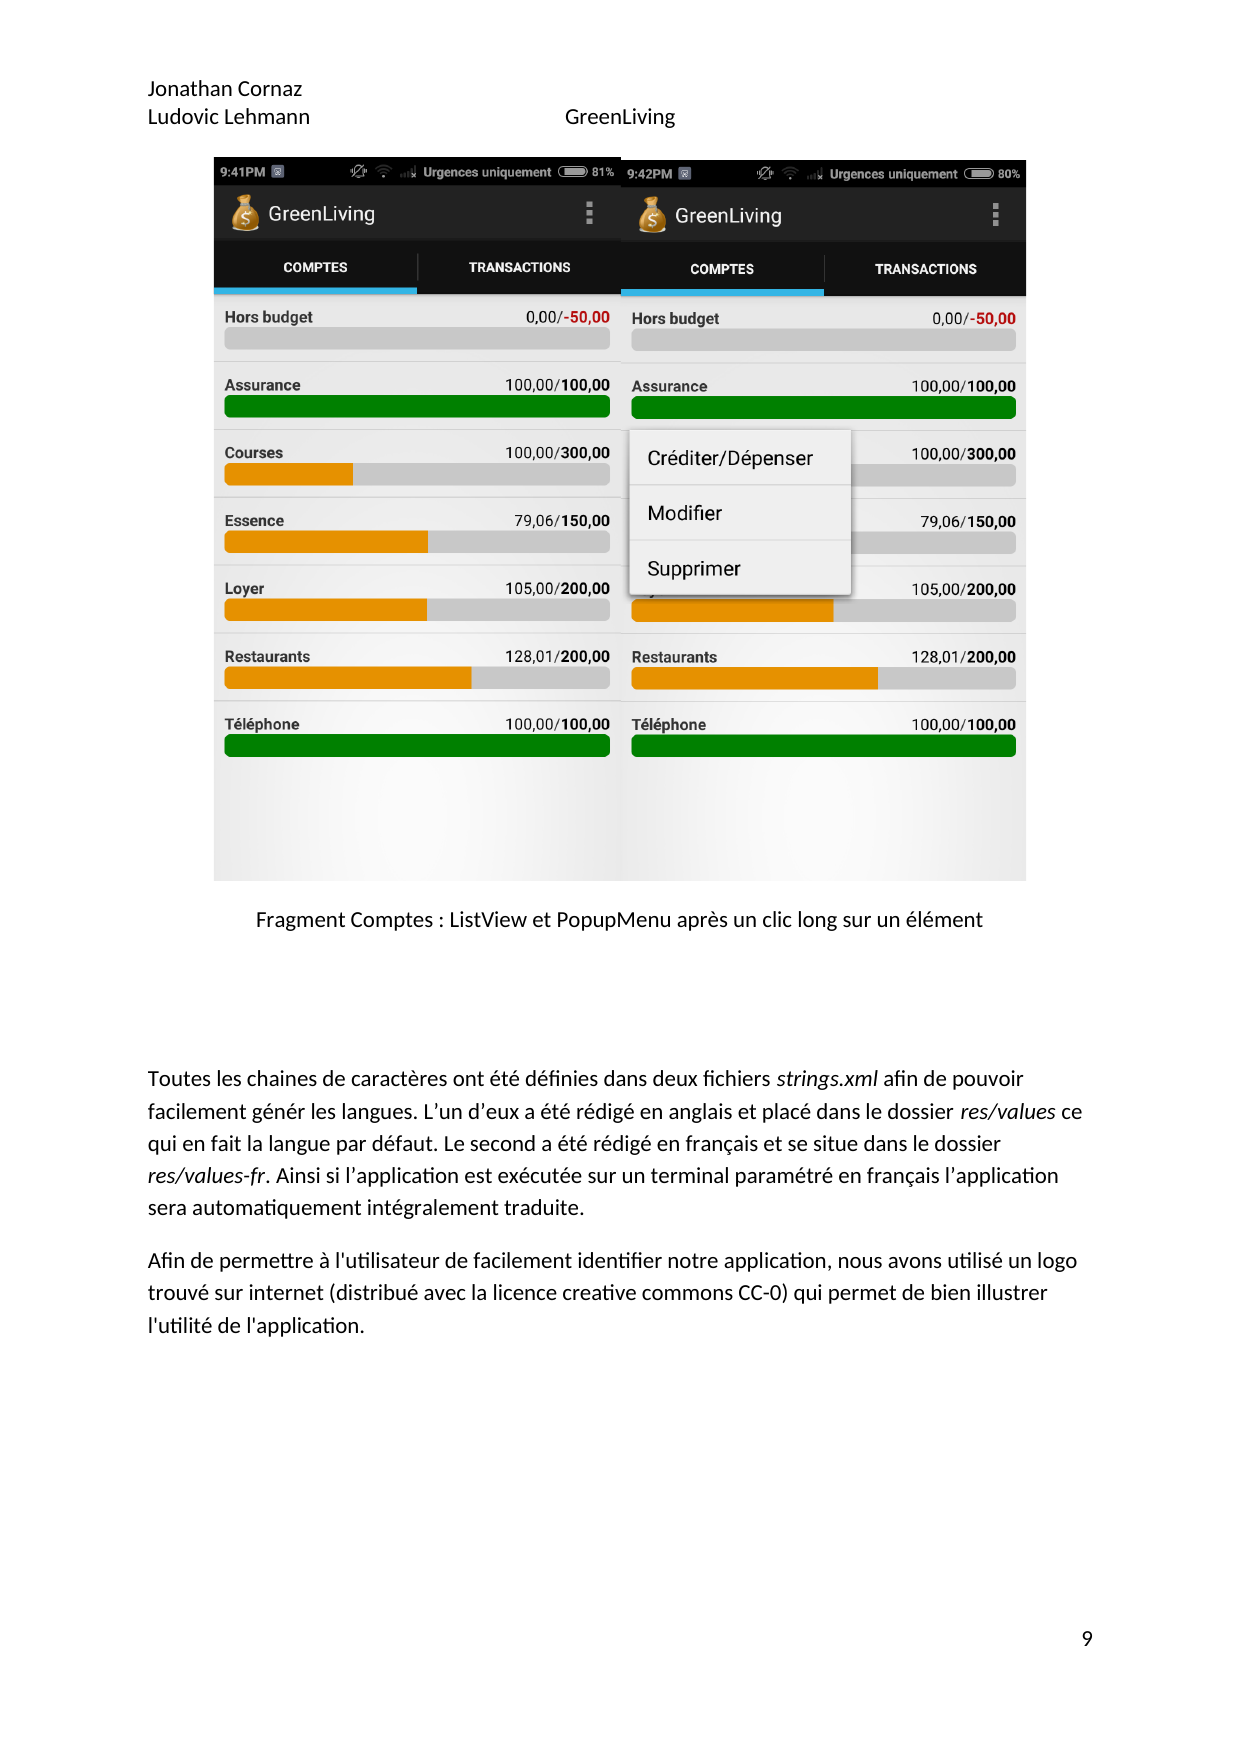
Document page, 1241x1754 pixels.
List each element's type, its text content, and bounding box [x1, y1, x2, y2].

text Afin de permettre à l'utilisateur de facilement identifier notre application, nous avons utilisé un logo trouvé sur internet (distribué avec la licence creative commons CC-0) qui permet de bien illustrer l'utilité de l'application. [148, 1246, 1093, 1339]
text Toutes les chaines de caractères ont été définies dans deux fichiers strings.xml afin de pouvoir facilement génér les langues. L’un d’eux a été rédigé en anglais et placé dans le dossier res/values ce qui en fait la langue par défaut. Le second a été rédigé en français et se situe dans le dossier res/values-fr. Ainsi si l’application est exécutée sur un terminal paramétré en français l’application sera automatiquement intégralement traduite. [148, 1064, 1093, 1221]
picture [213, 157, 1027, 881]
text Fragment Comptes : ListView et PopupMenu après un clic long sur un élément [148, 906, 1093, 933]
